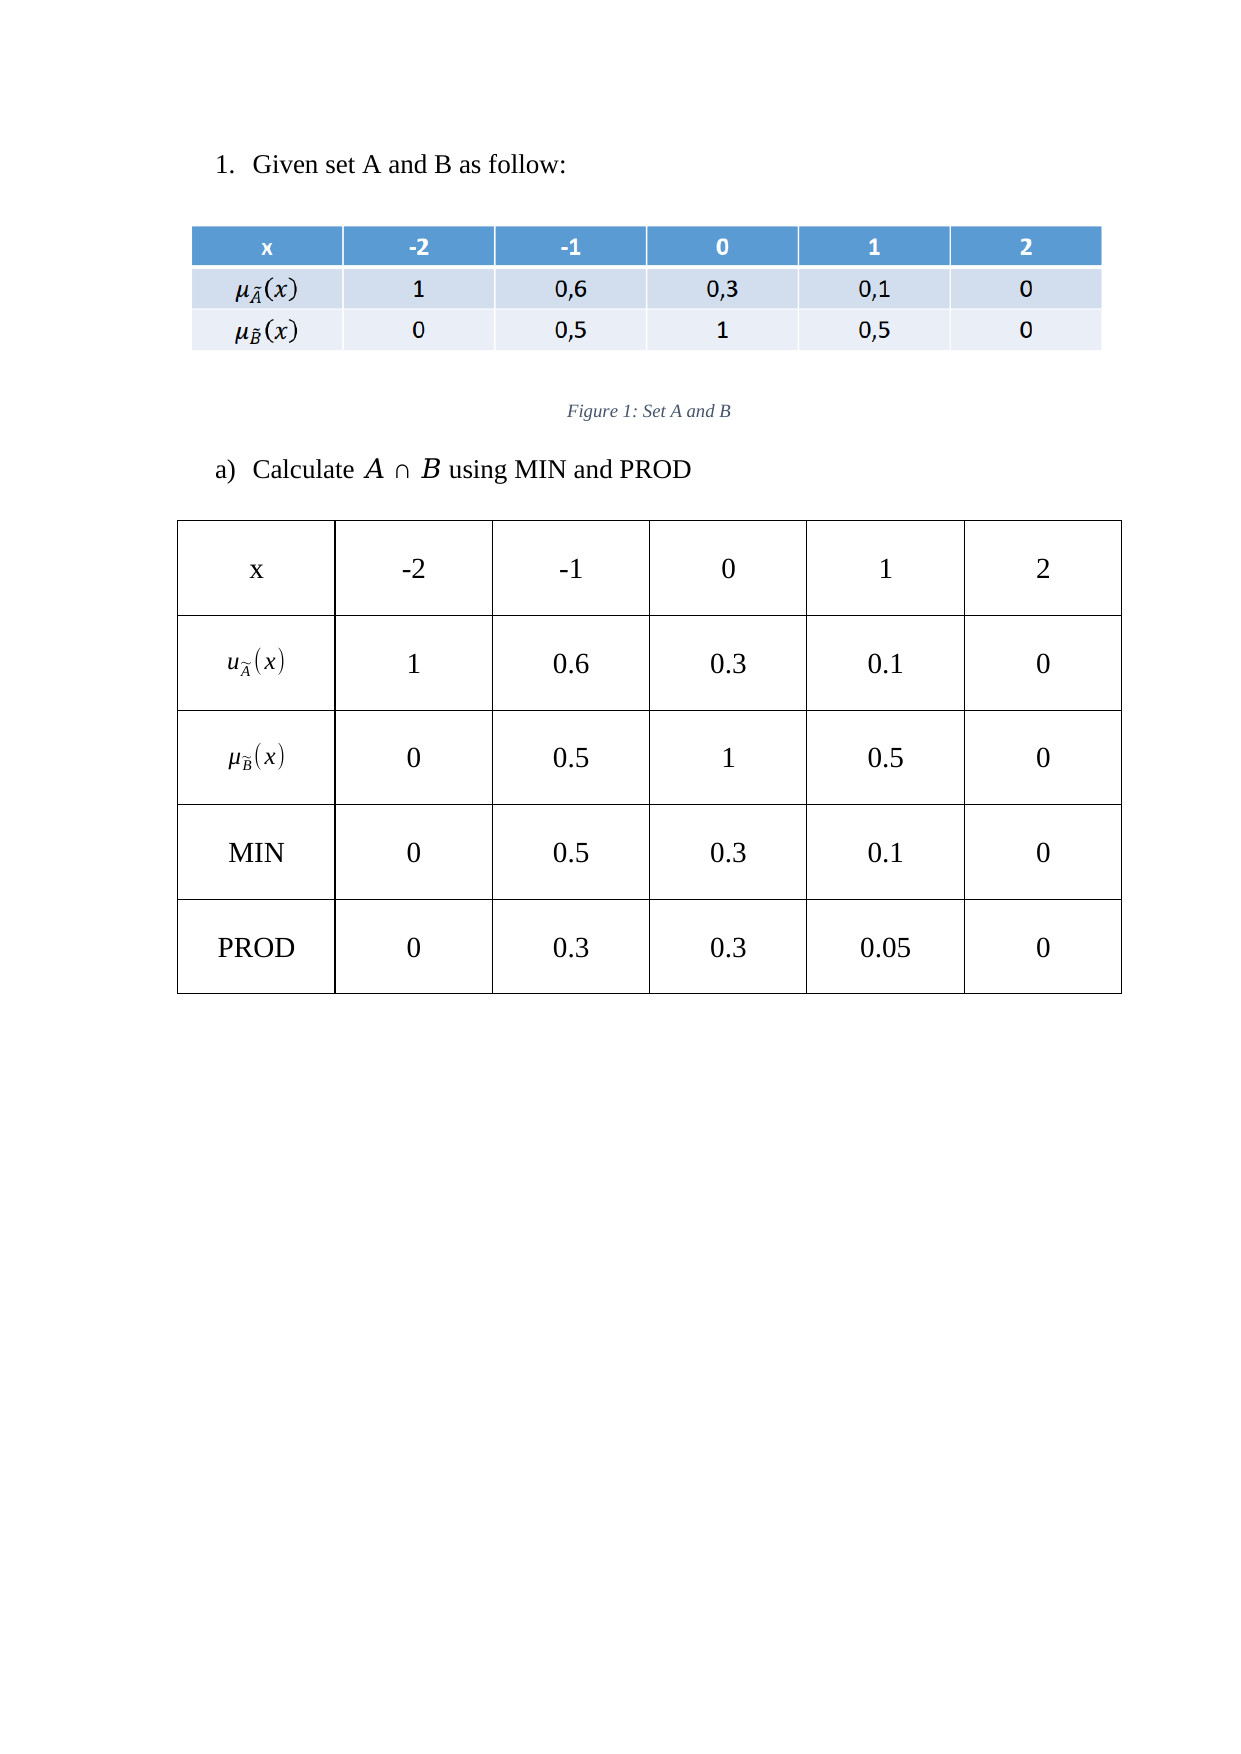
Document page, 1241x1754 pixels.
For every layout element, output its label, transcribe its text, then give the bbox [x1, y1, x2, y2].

table_cell 1 [650, 711, 806, 804]
table_cell MIN [178, 805, 334, 899]
table_cell 0.6 [493, 616, 649, 709]
subtitle Given set A and B as follow: [215, 148, 1122, 179]
table_cell 0 [336, 711, 492, 804]
table_cell 0 [336, 900, 492, 993]
table_cell 0.1 [807, 805, 964, 899]
picture [177, 215, 1125, 363]
table_cell [178, 711, 334, 804]
table_header 1 [807, 521, 964, 615]
table_cell 0.3 [650, 900, 806, 993]
table_cell 0.05 [807, 900, 964, 993]
table_cell PROD [178, 900, 334, 993]
table_header -2 [336, 521, 492, 615]
table_header 0 [650, 521, 806, 615]
table_cell 0.5 [493, 711, 649, 804]
table_cell 0 [965, 616, 1121, 709]
table_header -1 [493, 521, 649, 615]
subtitle Calculate 𝐴 ∩ 𝐵 using MIN and PROD [215, 451, 1122, 484]
table_cell 0.3 [650, 616, 806, 709]
table_cell 0 [965, 900, 1121, 993]
table_cell 0 [336, 805, 492, 899]
table_cell 0.5 [493, 805, 649, 899]
table_cell 0.1 [807, 616, 964, 709]
table_cell 0 [965, 805, 1121, 899]
table_cell 1 [336, 616, 492, 709]
table_header x [178, 521, 334, 615]
table_cell 0.3 [650, 805, 806, 899]
table_cell 0.5 [807, 711, 964, 804]
table_cell [178, 616, 334, 709]
table_header 2 [965, 521, 1121, 615]
table_cell 0.3 [493, 900, 649, 993]
table_cell 0 [965, 711, 1121, 804]
